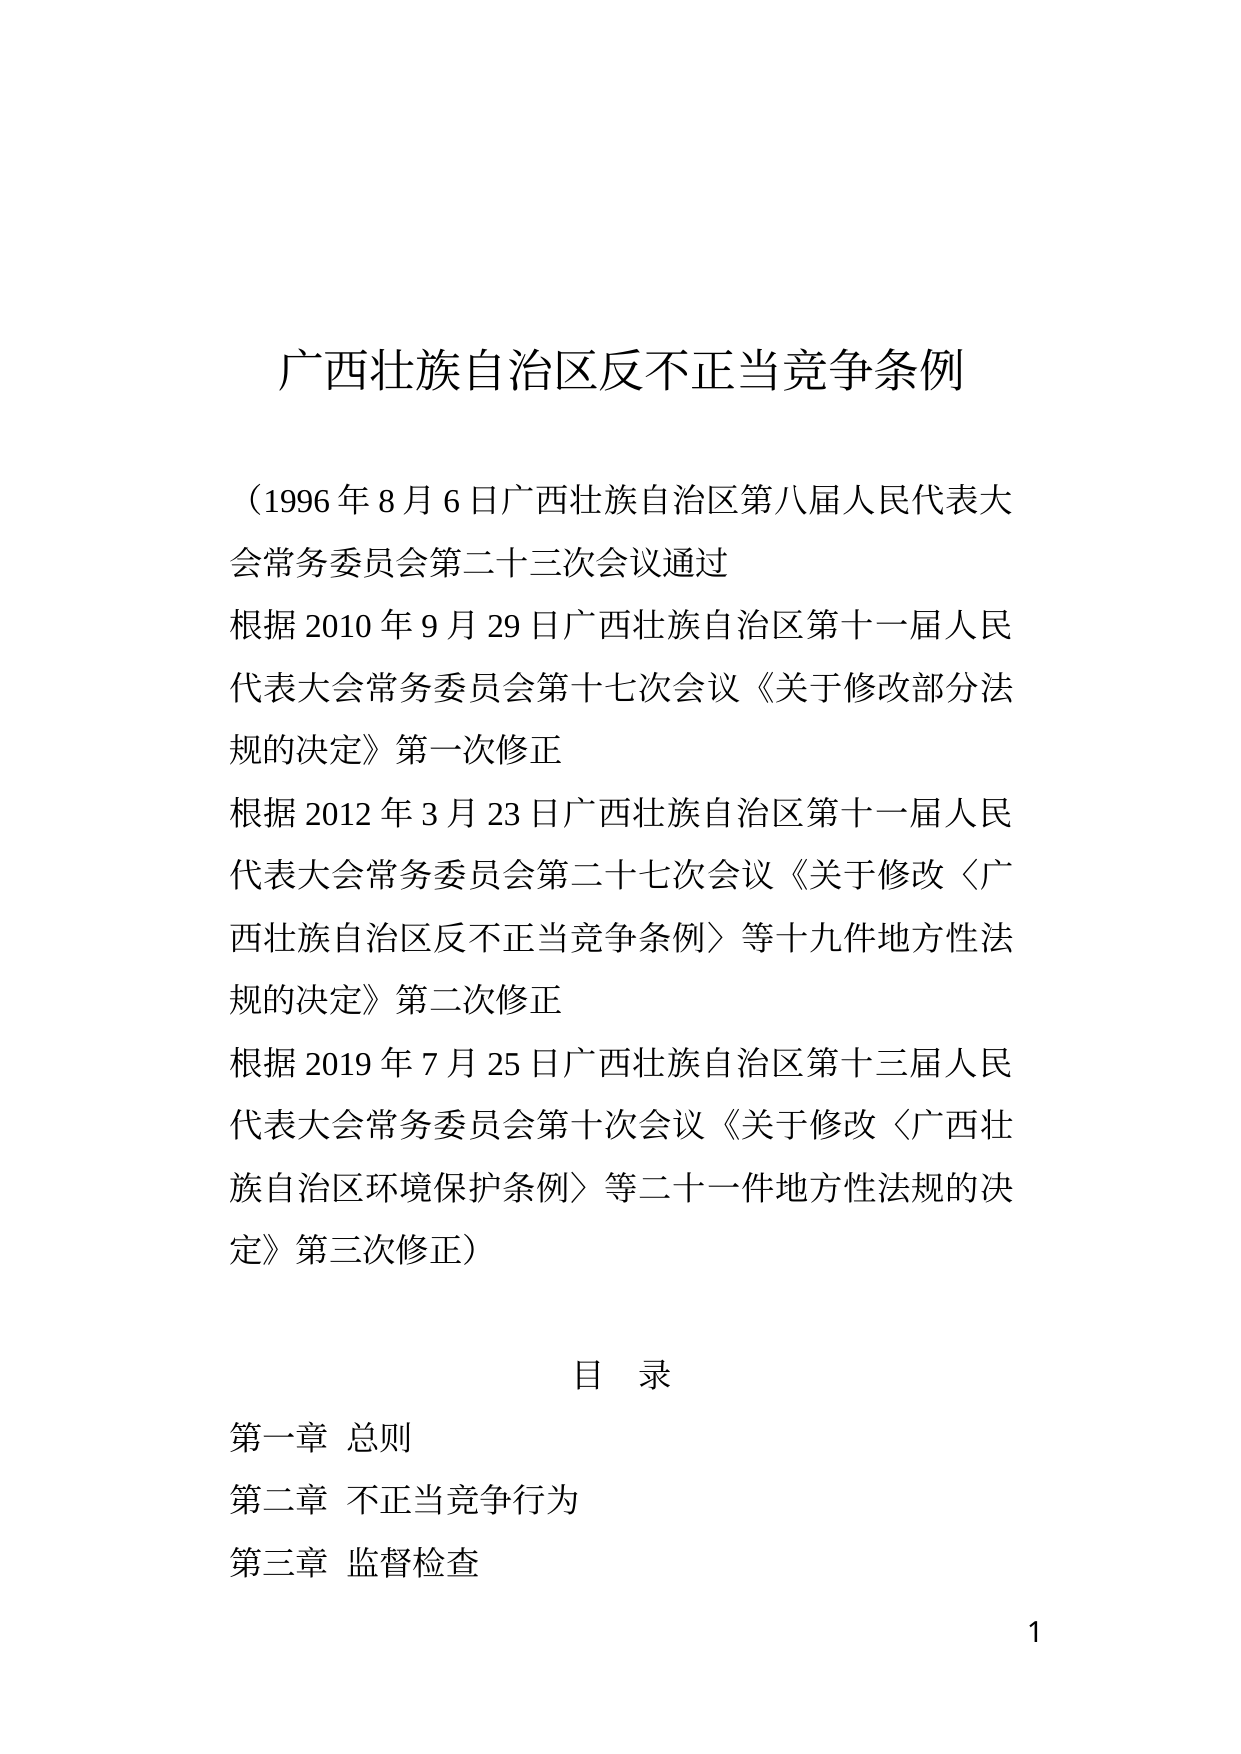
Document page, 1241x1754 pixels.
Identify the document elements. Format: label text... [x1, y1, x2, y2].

text 根据2010年9月29日广西壮族自治区第十一届人民代表大会常务委员会第十七次会议《关于修改部分法规的决定》第一次修正 [229, 588, 1014, 775]
text 第二章 不正当竞争行为 [229, 1463, 1014, 1525]
text 根据2019年7月25日广西壮族自治区第十三届人民代表大会常务委员会第十次会议《关于修改〈广西壮族自治区环境保护条例〉等二十一件地方性法规的决定》第三次修正） [229, 1025, 1014, 1275]
text 目 录 [229, 1338, 1014, 1400]
text 广西壮族自治区反不正当竞争条例 [162, 338, 1081, 400]
text 第一章 总则 [229, 1400, 1014, 1463]
text （1996年8月6日广西壮族自治区第八届人民代表大会常务委员会第二十三次会议通过 [229, 463, 1014, 588]
text 第三章 监督检查 [229, 1525, 1014, 1588]
text 根据2012年3月23日广西壮族自治区第十一届人民代表大会常务委员会第二十七次会议《关于修改〈广西壮族自治区反不正当竞争条例〉等十九件地方性法规的决定》第二次修正 [229, 775, 1014, 1025]
